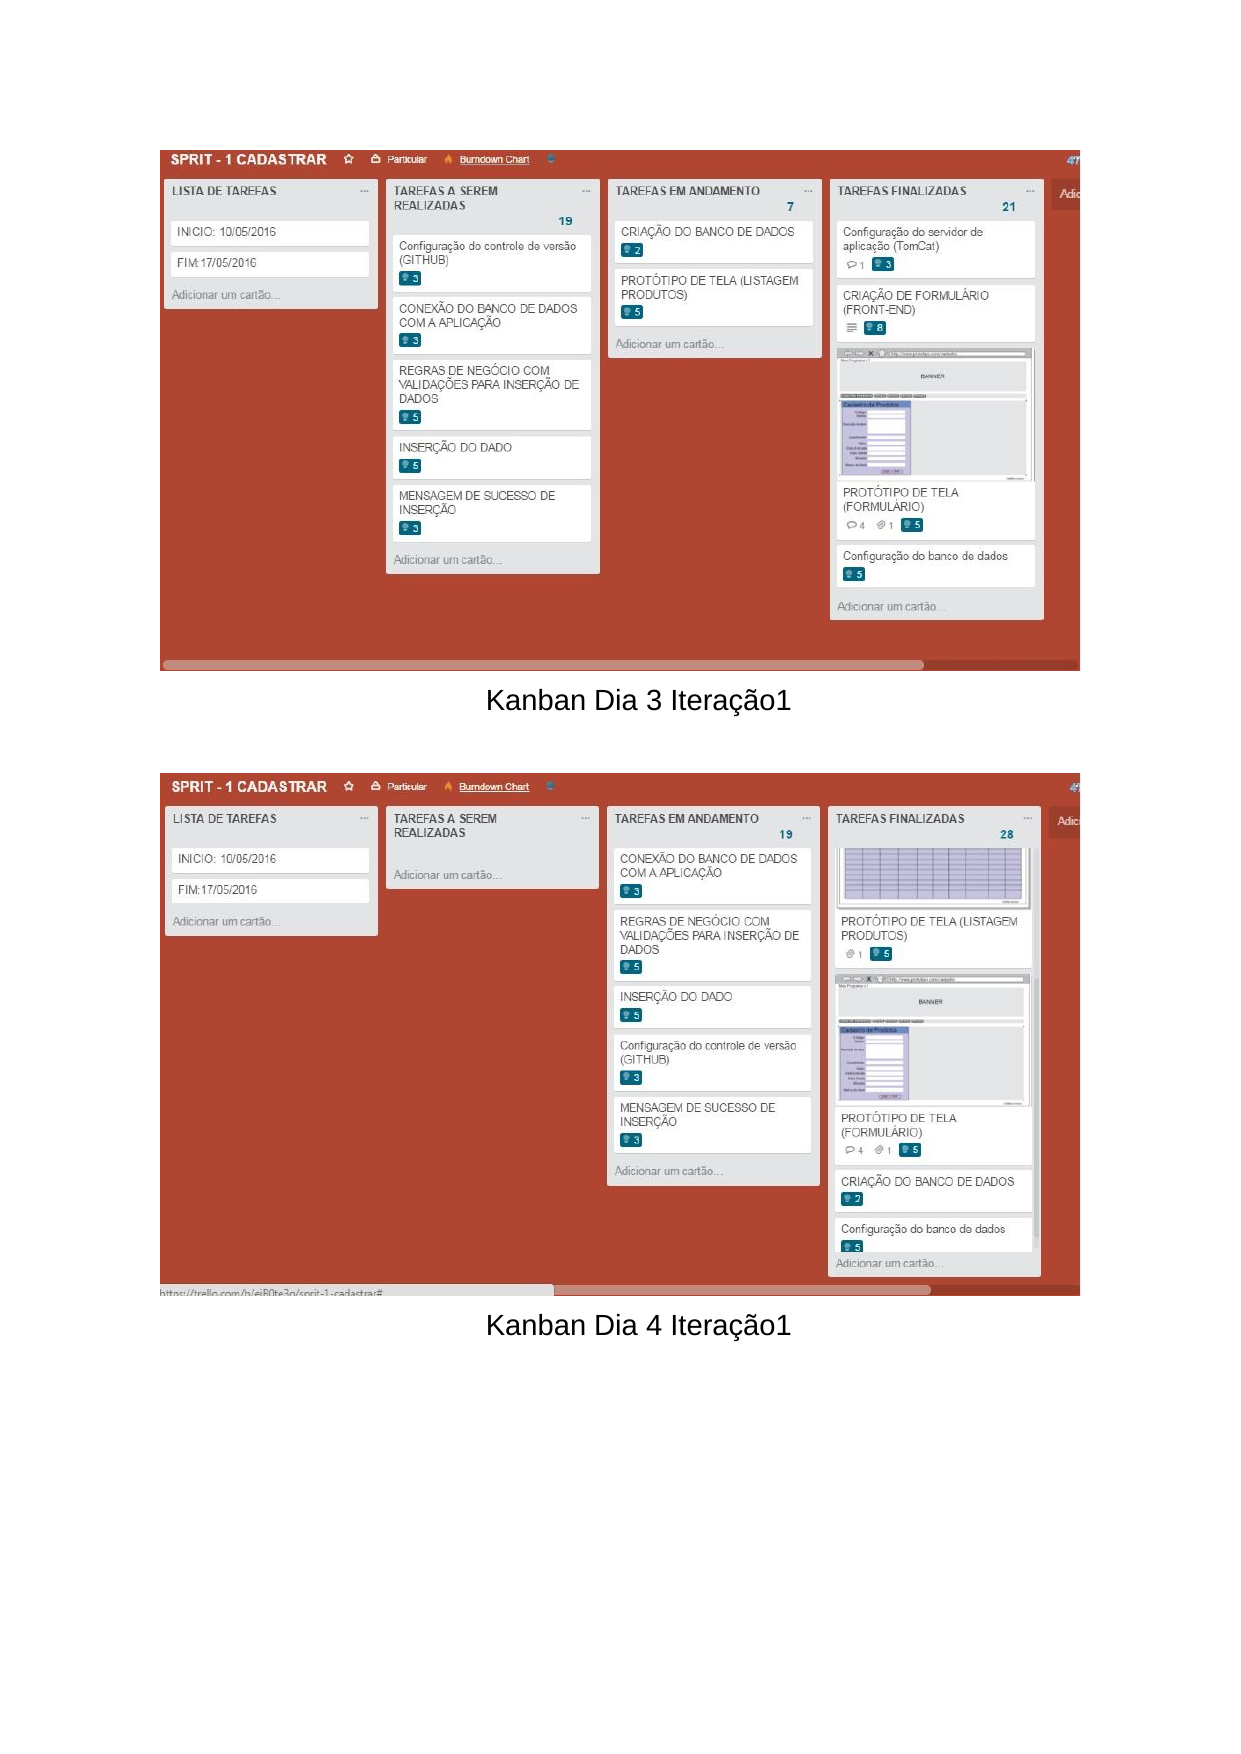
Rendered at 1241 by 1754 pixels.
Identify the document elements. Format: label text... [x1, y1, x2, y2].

picture [160, 773, 1081, 1296]
picture [160, 150, 1081, 671]
text Kanban Dia 4 Iteração1 [187, 1308, 1090, 1342]
text Kanban Dia 3 Iteração1 [187, 683, 1090, 717]
